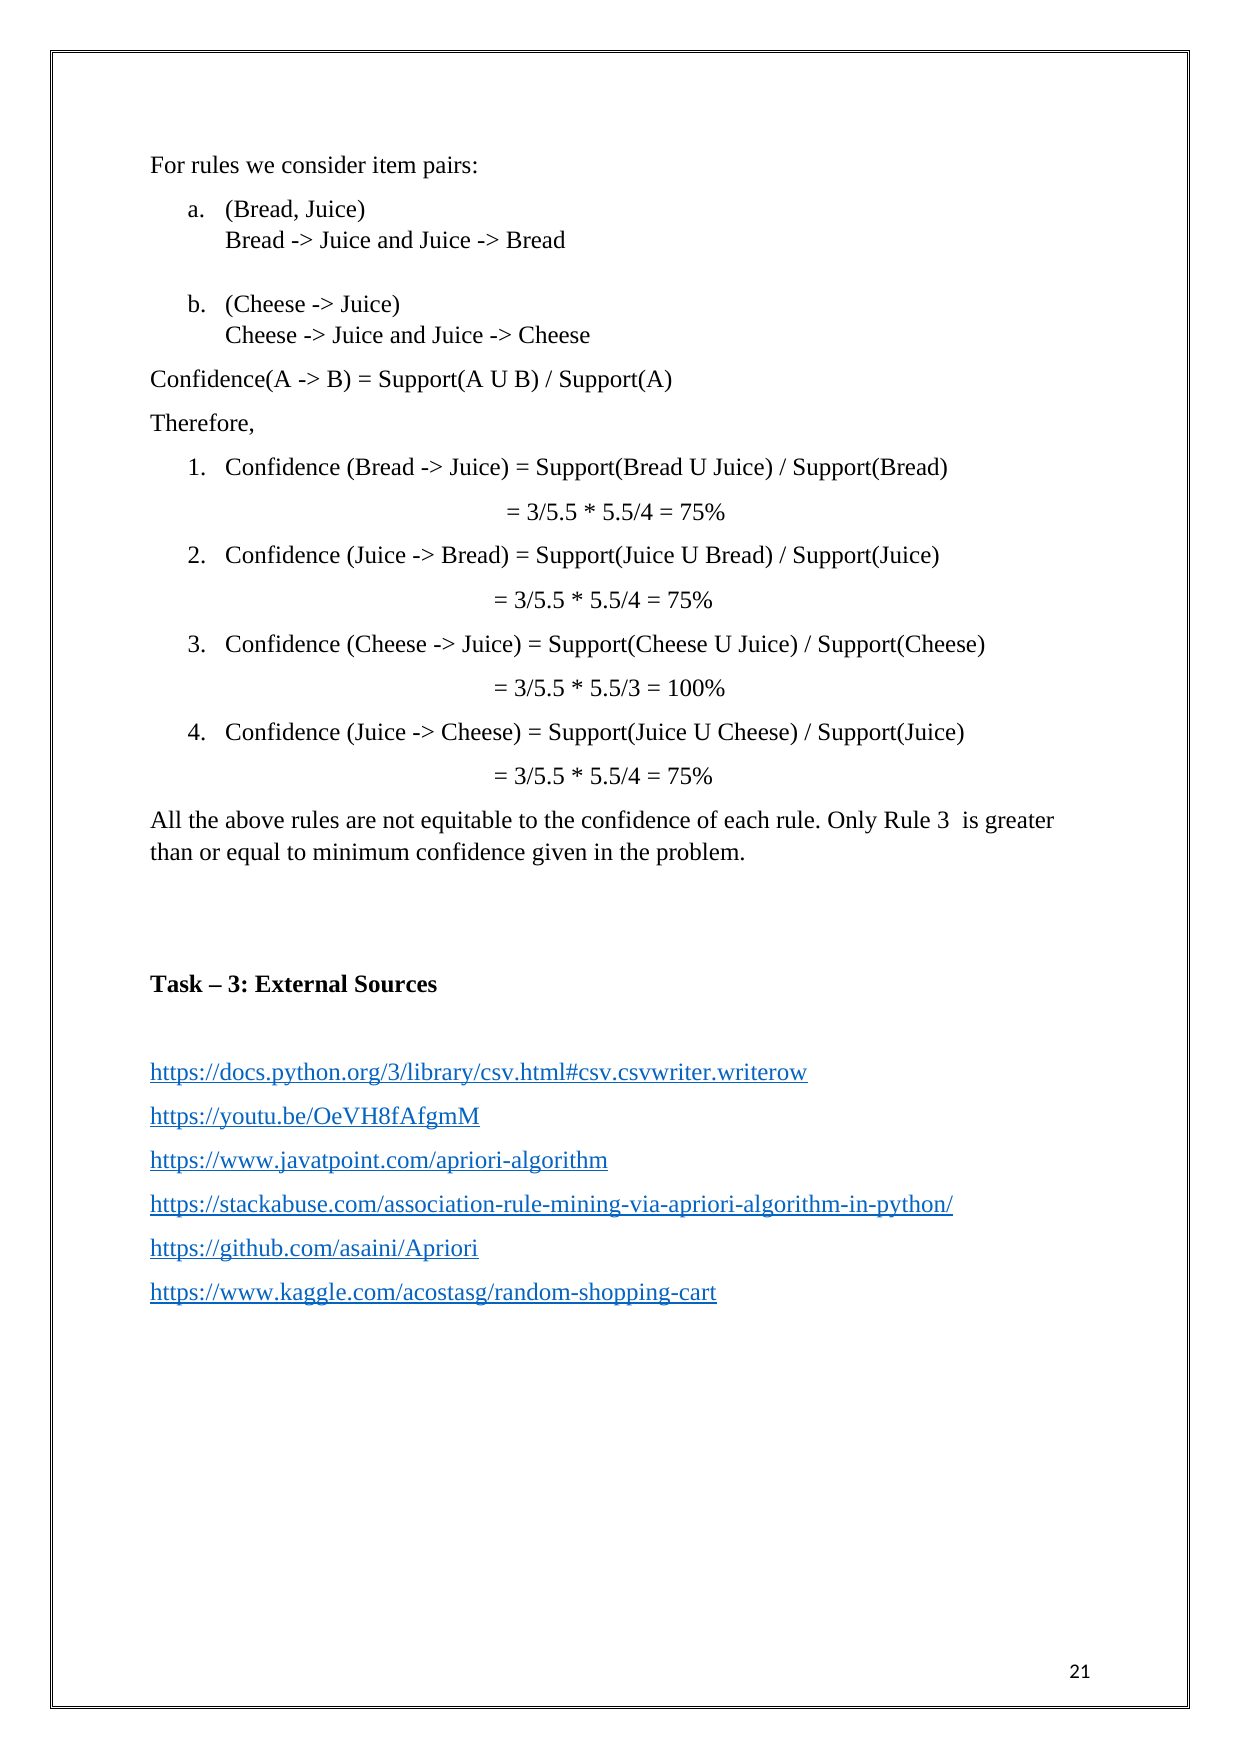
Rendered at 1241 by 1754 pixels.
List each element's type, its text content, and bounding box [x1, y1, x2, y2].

text https://docs.python.org/3/library/csv.html#csv.csvwriter.writerow [150, 1057, 1090, 1086]
text = 3/5.5 * 5.5/3 = 100% [150, 673, 1090, 702]
list Confidence (Juice -> Bread) = Support(Juice U Bread) / Support(Juice) [187, 541, 1090, 569]
text Therefore, [150, 408, 1090, 437]
list Cheese -> Juice and Juice -> Cheese [225, 320, 1090, 349]
list Bread -> Juice and Juice -> Bread [225, 226, 1090, 254]
list Confidence (Cheese -> Juice) = Support(Cheese U Juice) / Support(Cheese) [187, 629, 1090, 657]
text Task – 3: External Sources [150, 969, 1090, 997]
text Confidence(A -> B) = Support(A U B) / Support(A) [150, 364, 1090, 393]
text https://stackabuse.com/association-rule-mining-via-apriori-algorithm-in-python/ [150, 1189, 1090, 1218]
text = 3/5.5 * 5.5/4 = 75% [150, 761, 1090, 790]
text https://github.com/asaini/Apriori [150, 1233, 1090, 1262]
text = 3/5.5 * 5.5/4 = 75% [375, 497, 1090, 525]
text https://www.javatpoint.com/apriori-algorithm [150, 1145, 1090, 1174]
text = 3/5.5 * 5.5/4 = 75% [150, 585, 1090, 613]
text All the above rules are not equitable to the confidence of each rule. Only Rule 3 is greater than or equal to minimum confidence given in the problem. [150, 805, 1090, 865]
list (Cheese -> Juice) [187, 289, 1090, 317]
list (Bread, Juice) [187, 194, 1090, 223]
text https://www.kaggle.com/acostasg/random-shopping-cart [150, 1277, 1090, 1306]
text For rules we consider item pairs: [150, 150, 1090, 179]
list Confidence (Juice -> Cheese) = Support(Juice U Cheese) / Support(Juice) [187, 717, 1090, 746]
list Confidence (Bread -> Juice) = Support(Bread U Juice) / Support(Bread) [187, 452, 1090, 481]
text https://youtu.be/OeVH8fAfgmM [150, 1101, 1090, 1130]
